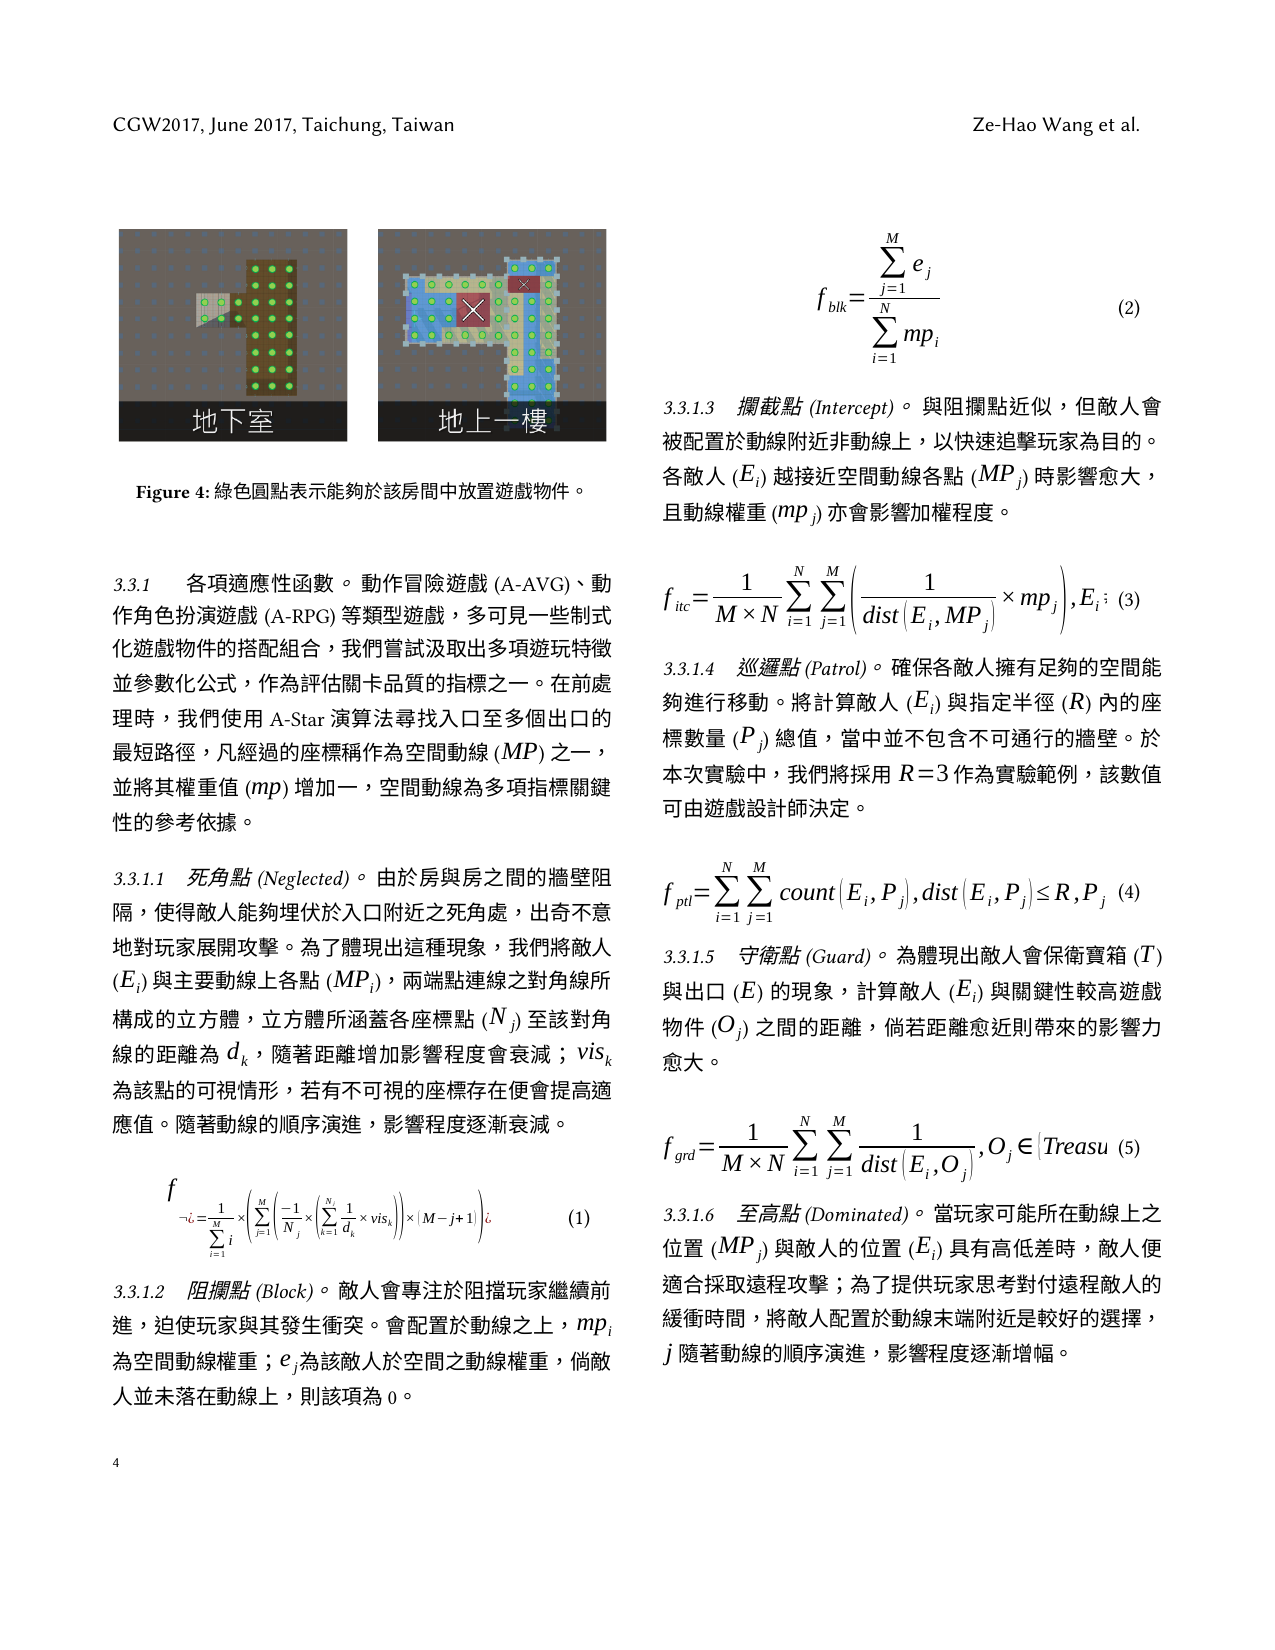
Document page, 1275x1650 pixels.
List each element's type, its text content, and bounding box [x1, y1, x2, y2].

list 至高點 (Dominated)。 當玩家可能所在動線上之位置 () 與敵人的位置 () 具有高低差時，敵人便適合採取遠程攻擊；為了提供玩家思考對付遠程敵人的緩衝時間，將敵人配置於動線末端附近是較好的選擇， 隨著動線的順序演進，影響程度逐漸增幅。 [662, 1197, 1162, 1367]
table_cell [101, 229, 624, 477]
table_header (3) [1106, 552, 1151, 651]
table_header (2) [1106, 229, 1151, 390]
picture [118, 229, 607, 457]
table_header [651, 848, 1106, 940]
table_header [651, 1102, 1106, 1197]
list 各項適應性函數。 動作冒險遊戲 (A-AVG)、動作角色扮演遊戲 (A-RPG) 等類型遊戲，多可見一些制式化遊戲物件的搭配組合，我們嘗試汲取出多項遊玩特徵並參數化公式，作為評估關卡品質的指標之一。在前處理時，我們使用A-Star演算法尋找入口至多個出口的最短路徑，凡經過的座標稱作為空間動線 () 之一，並將其權重值 () 增加一，空間動線為多項指標關鍵性的參考依據。 [112, 567, 612, 836]
table_header [101, 1164, 556, 1274]
table_header [651, 552, 1106, 651]
list 阻攔點 (Block)。 敵人會專注於阻擋玩家繼續前進，迫使玩家與其發生衝突。會配置於動線之上，為空間動線權重；為該敵人於空間之動線權重，倘敵人並未落在動線上，則該項為0。 [112, 1274, 612, 1411]
table_header (1) [556, 1164, 601, 1274]
table_header (4) [1106, 848, 1151, 940]
table_cell Figure 4: 綠色圓點表示能夠於該房間中放置遊戲物件。 [101, 477, 624, 567]
list 死角點 (Neglected)。 由於房與房之間的牆壁阻隔，使得敵人能夠埋伏於入口附近之死角處，出奇不意地對玩家展開攻擊。為了體現出這種現象，我們將敵人 () 與主要動線上各點 ()，兩端點連線之對角線所構成的立方體，立方體所涵蓋各座標點 () 至該對角線的距離為 ，隨著距離增加影響程度會衰減； 為該點的可視情形，若有不可視的座標存在便會提高適應值。隨著動線的順序演進，影響程度逐漸衰減。 [112, 862, 612, 1139]
list 攔截點 (Intercept)。 與阻攔點近似，但敵人會被配置於動線附近非動線上，以快速追擊玩家為目的。各敵人 () 越接近空間動線各點 () 時影響愈大，且動線權重 () 亦會影響加權程度。 [662, 390, 1162, 527]
list 守衛點 (Guard)。 為體現出敵人會保衛寶箱 ()與出口 () 的現象，計算敵人 () 與關鍵性較高遊戲物件 () 之間的距離，倘若距離愈近則帶來的影響力愈大。 [662, 940, 1162, 1076]
list 巡邏點 (Patrol)。 確保各敵人擁有足夠的空間能夠進行移動。將計算敵人 () 與指定半徑 () 內的座標數量 () 總值，當中並不包含不可通行的牆壁。於本次實驗中，我們將採用 作為實驗範例，該數值可由遊戲設計師決定。 [662, 651, 1162, 823]
table_header [651, 229, 1106, 390]
